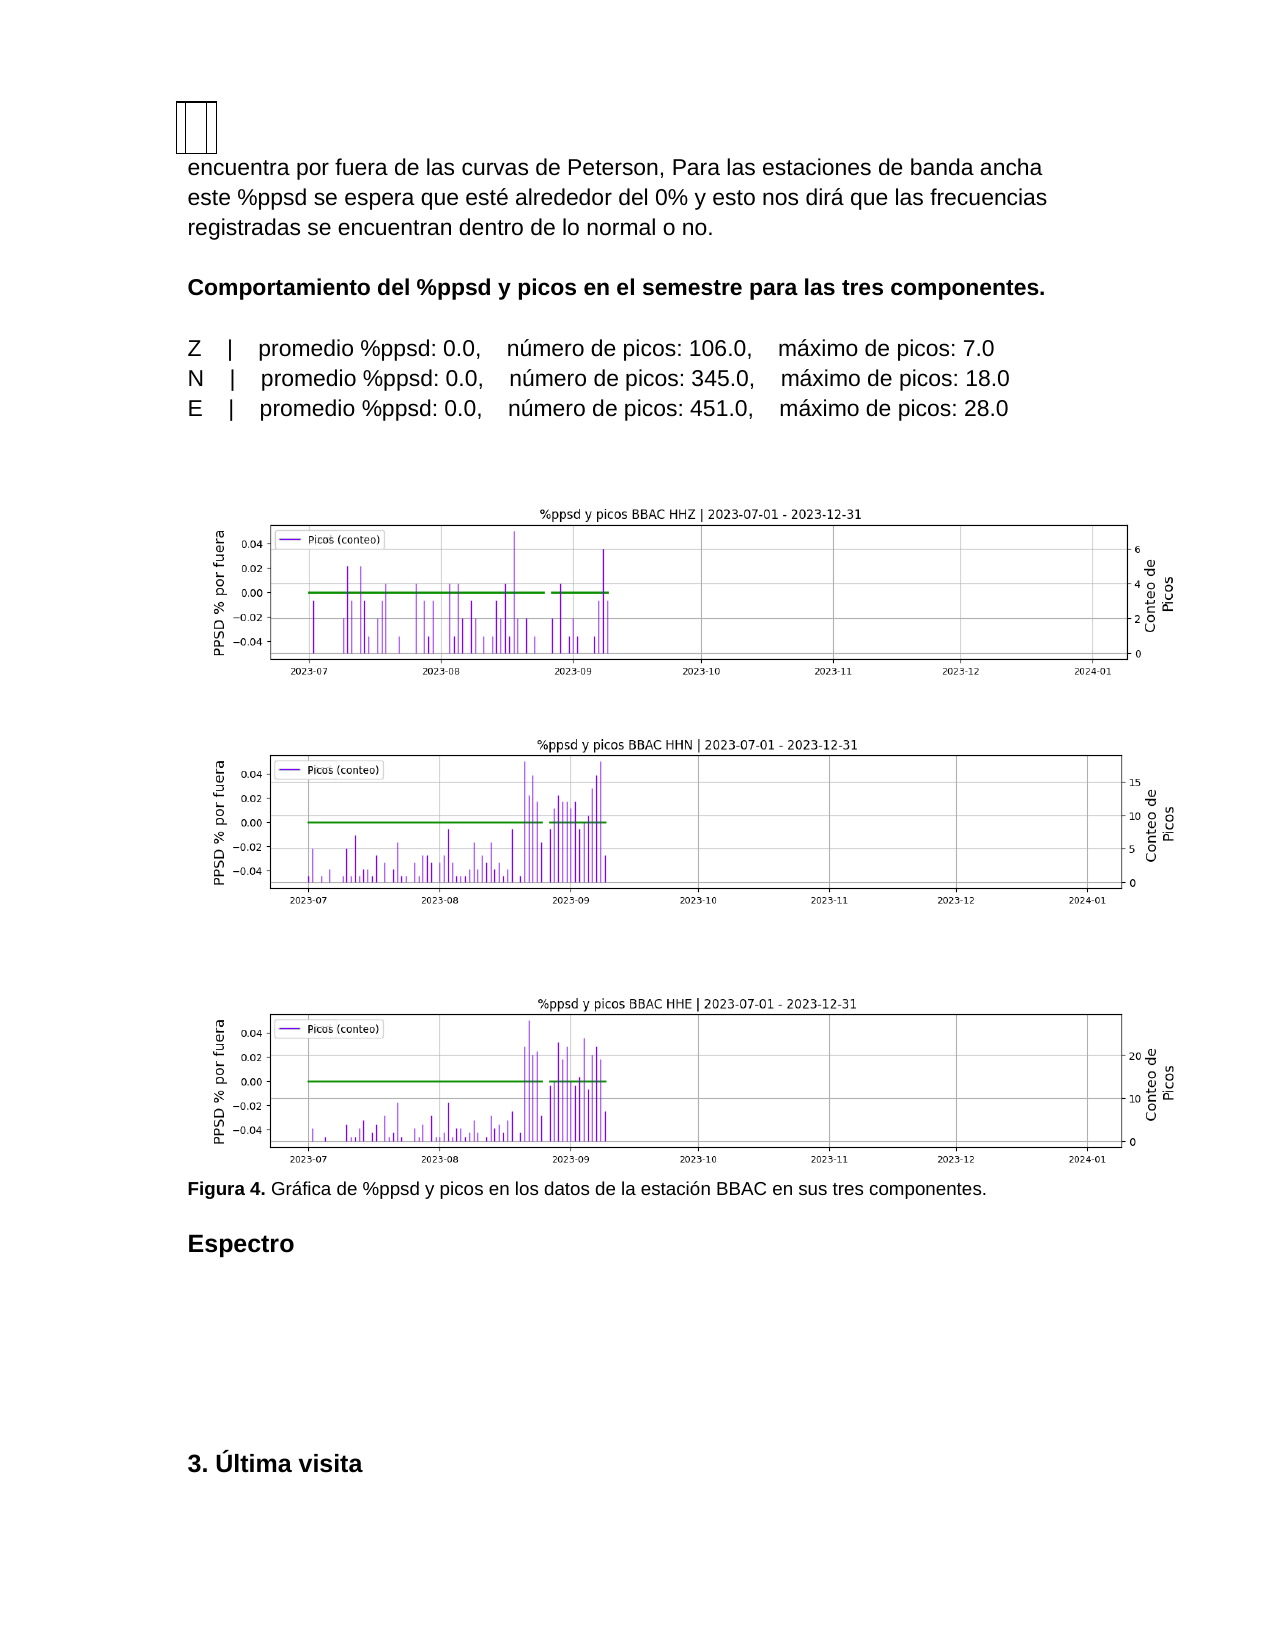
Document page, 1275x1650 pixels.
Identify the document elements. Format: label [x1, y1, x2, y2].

picture [206, 686, 1182, 912]
text [187, 153, 1087, 1477]
picture [206, 455, 1182, 683]
picture [206, 945, 1182, 1171]
